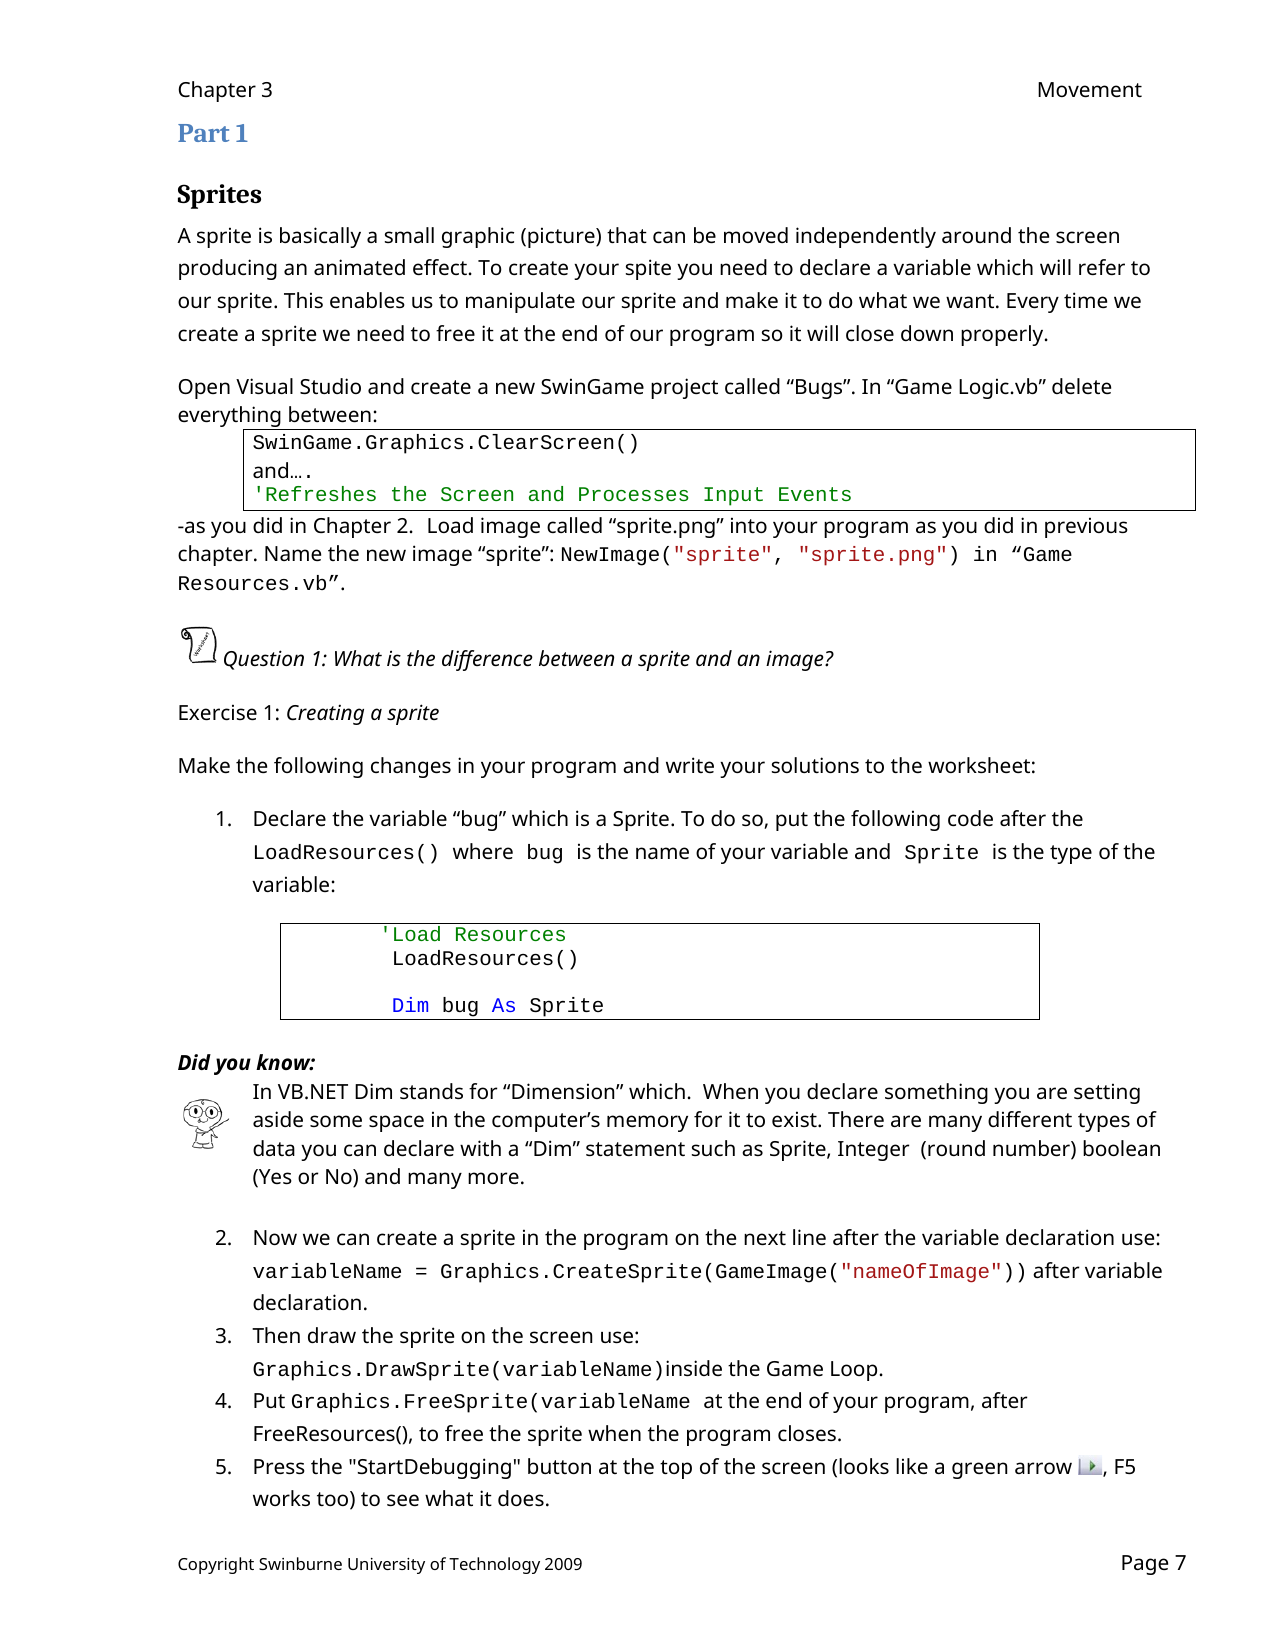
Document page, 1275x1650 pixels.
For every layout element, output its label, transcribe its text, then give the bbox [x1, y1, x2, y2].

picture [1078, 1455, 1103, 1475]
list variableName = Graphics.CreateSprite(GameImage("nameOfImage")) after variable declaration. [252, 1256, 1186, 1317]
text -as you did in Chapter 2. Load image called “sprite.png” into your program as you did in previous chapter. Name the new image “sprite”: NewImage("sprite", "sprite.png") in “Game Resources.vb”. [177, 511, 1186, 597]
text Question 1: What is the difference between a sprite and an image? [177, 625, 1186, 673]
list Declare the variable “bug” which is a Sprite. To do so, put the following code after the LoadResources() where bug is the name of your variable and Sprite is the type of the variable: [215, 804, 1186, 898]
text Make the following changes in your program and write your solutions to the worksheet: [177, 751, 1186, 779]
table_header 'Load Resources LoadResources() Dim bug As Sprite [281, 924, 1039, 1019]
picture [177, 625, 223, 667]
subtitle Sprites [177, 179, 1186, 210]
list Now we can create a sprite in the program on the next line after the variable declaration use: [215, 1223, 1186, 1252]
text Exercise 1: Creating a sprite [177, 698, 1186, 726]
list Then draw the sprite on the screen use: [215, 1321, 1186, 1349]
text In VB.NET Dim stands for “Dimension” which. When you declare something you are setting aside some space in the computer’s memory for it to exist. There are many different types of data you can declare with a “Dim” statement such as Sprite, Integer (round number) boolean (Yes or No) and many more. [177, 1077, 1186, 1191]
text Did you know: [177, 1048, 1186, 1077]
list Press the "StartDebugging" button at the top of the screen (looks like a green arrow , F5 works too) to see what it does. [215, 1452, 1186, 1513]
text A sprite is basically a small graphic (picture) that can be moved independently around the screen producing an animated effect. To create your spite you need to declare a variable which will refer to our sprite. This enables us to manipulate our sprite and make it to do what we want. Every time we create a sprite we need to free it at the end of our program so it will close down properly. [177, 221, 1186, 347]
text 'Refreshes the Screen and Processes Input Events [244, 481, 1195, 510]
text and…. [244, 453, 1195, 481]
subtitle Part 1 [177, 118, 1186, 149]
picture [179, 1097, 233, 1151]
text Open Visual Studio and create a new SwinGame project called “Bugs”. In “Game Logic.vb” delete everything between: [177, 372, 1186, 429]
list Put Graphics.FreeSprite(variableName at the end of your program, after FreeResources(), to free the sprite when the program closes. [215, 1387, 1186, 1448]
list Graphics.DrawSprite(variableName)inside the Game Loop. [252, 1354, 1186, 1382]
text SwinGame.Graphics.ClearScreen() [244, 430, 1195, 453]
